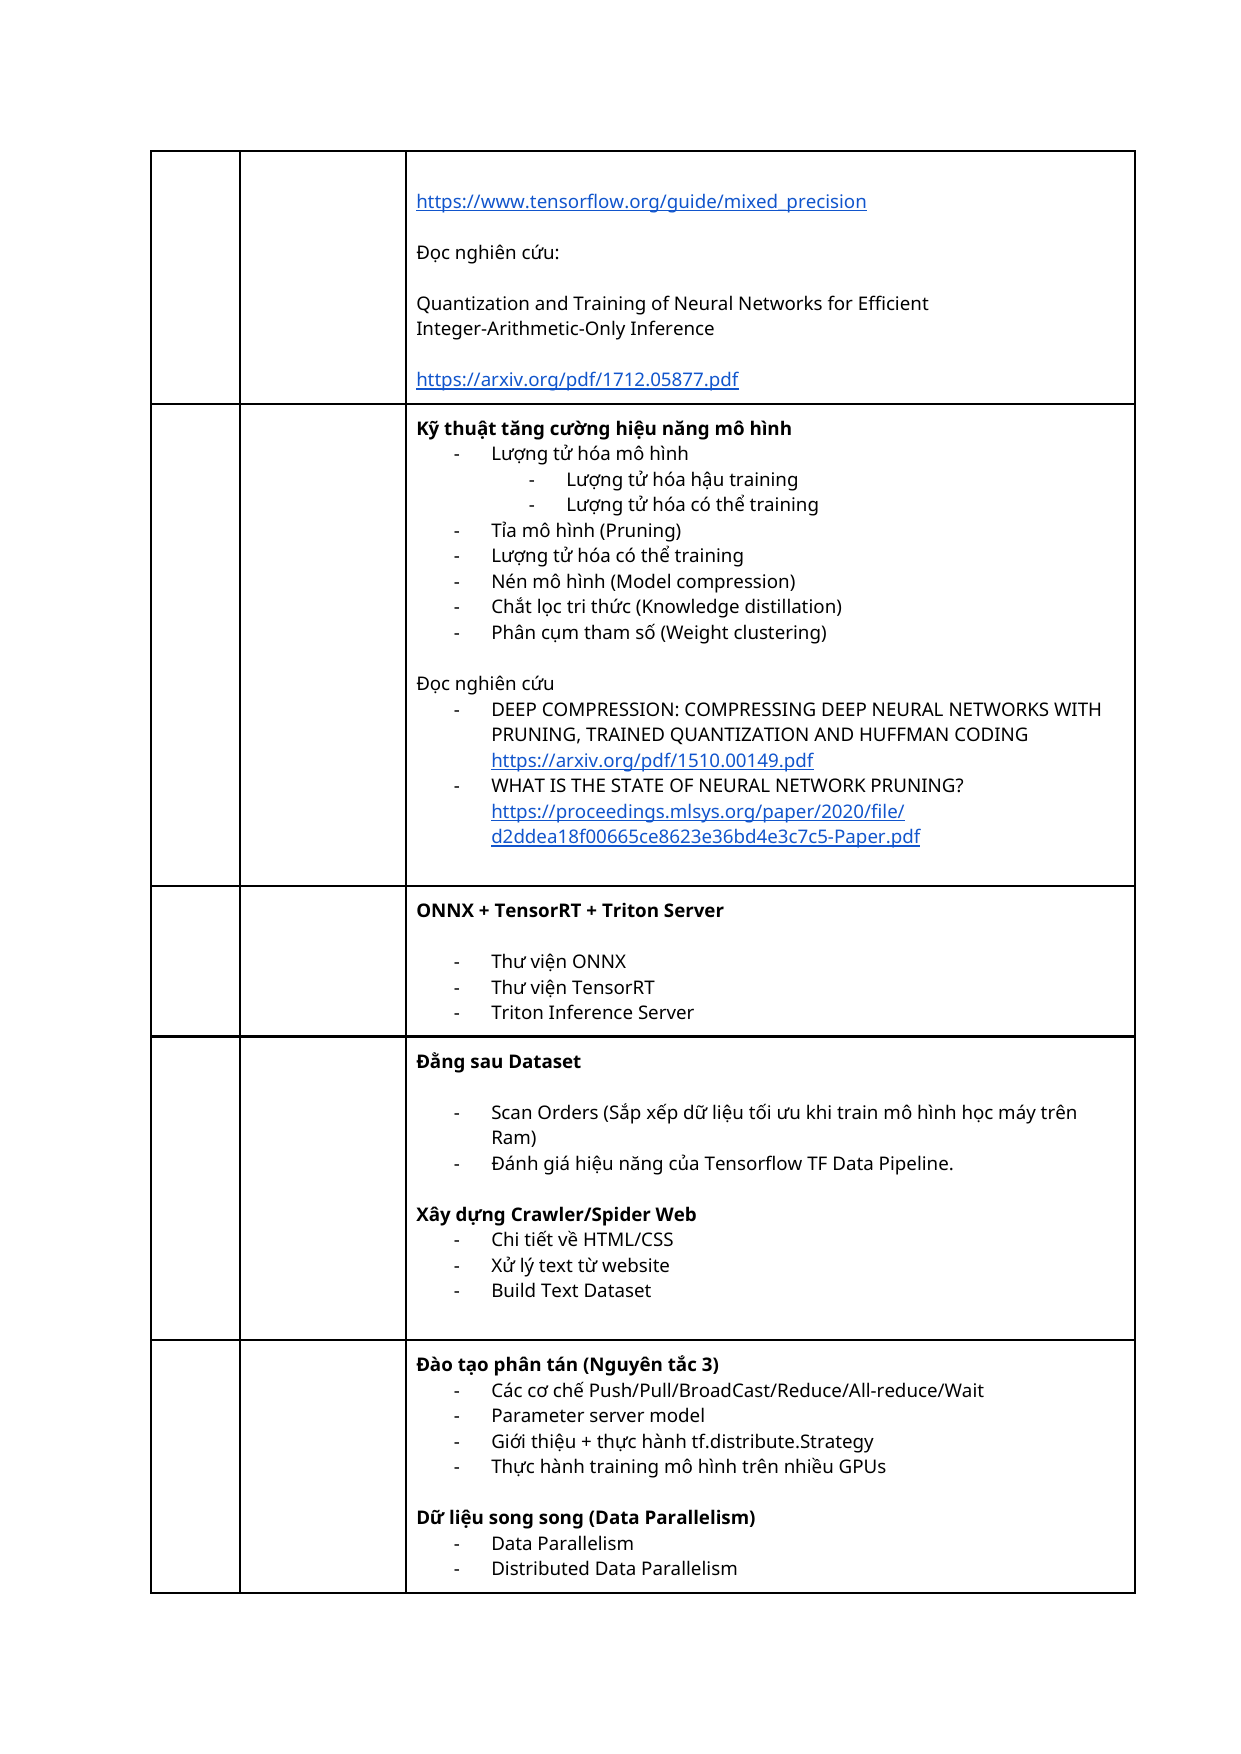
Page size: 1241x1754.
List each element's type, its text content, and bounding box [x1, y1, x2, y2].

table_cell Đằng sau Dataset Scan Orders (Sắp xếp dữ liệu tối ưu khi train mô hình học máy trên Ram) Đánh giá hiệu năng của Tensorflow TF Data Pipeline. Xây dựng Crawler/Spider Web Chi tiết về HTML/CSS Xử lý text từ website Build Text Dataset [407, 1038, 1134, 1339]
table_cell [407, 152, 1134, 403]
table_cell Kỹ thuật tăng cường hiệu năng mô hình Lượng tử hóa mô hình Lượng tử hóa hậu training Lượng tử hóa có thể training Tỉa mô hình (Pruning) Lượng tử hóa có thể training Nén mô hình (Model compression) Chắt lọc tri thức (Knowledge distillation) Phân cụm tham số (Weight clustering) Đọc nghiên cứu DEEP COMPRESSION: COMPRESSING DEEP NEURAL NETWORKS WITH PRUNING, TRAINED QUANTIZATION AND HUFFMAN CODING https://arxiv.org/pdf/1510.00149.pdf WHAT IS THE STATE OF NEURAL NETWORK PRUNING? https://proceedings.mlsys.org/paper/2020/file/d2ddea18f00665ce8623e36bd4e3c7c5-Paper.pdf [407, 405, 1134, 885]
table_cell [152, 152, 239, 403]
table_cell [152, 887, 239, 1035]
table_cell [241, 1341, 405, 1592]
table_cell ONNX + TensorRT + Triton Server Thư viện ONNX Thư viện TensorRT Triton Inference Server [407, 887, 1134, 1035]
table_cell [407, 1341, 1134, 1592]
table_cell [241, 405, 405, 885]
table_cell [152, 1341, 239, 1592]
table_cell [241, 152, 405, 403]
table_cell [241, 887, 405, 1035]
table_cell [241, 1038, 405, 1339]
table_cell [152, 1038, 239, 1339]
table_cell [152, 405, 239, 885]
